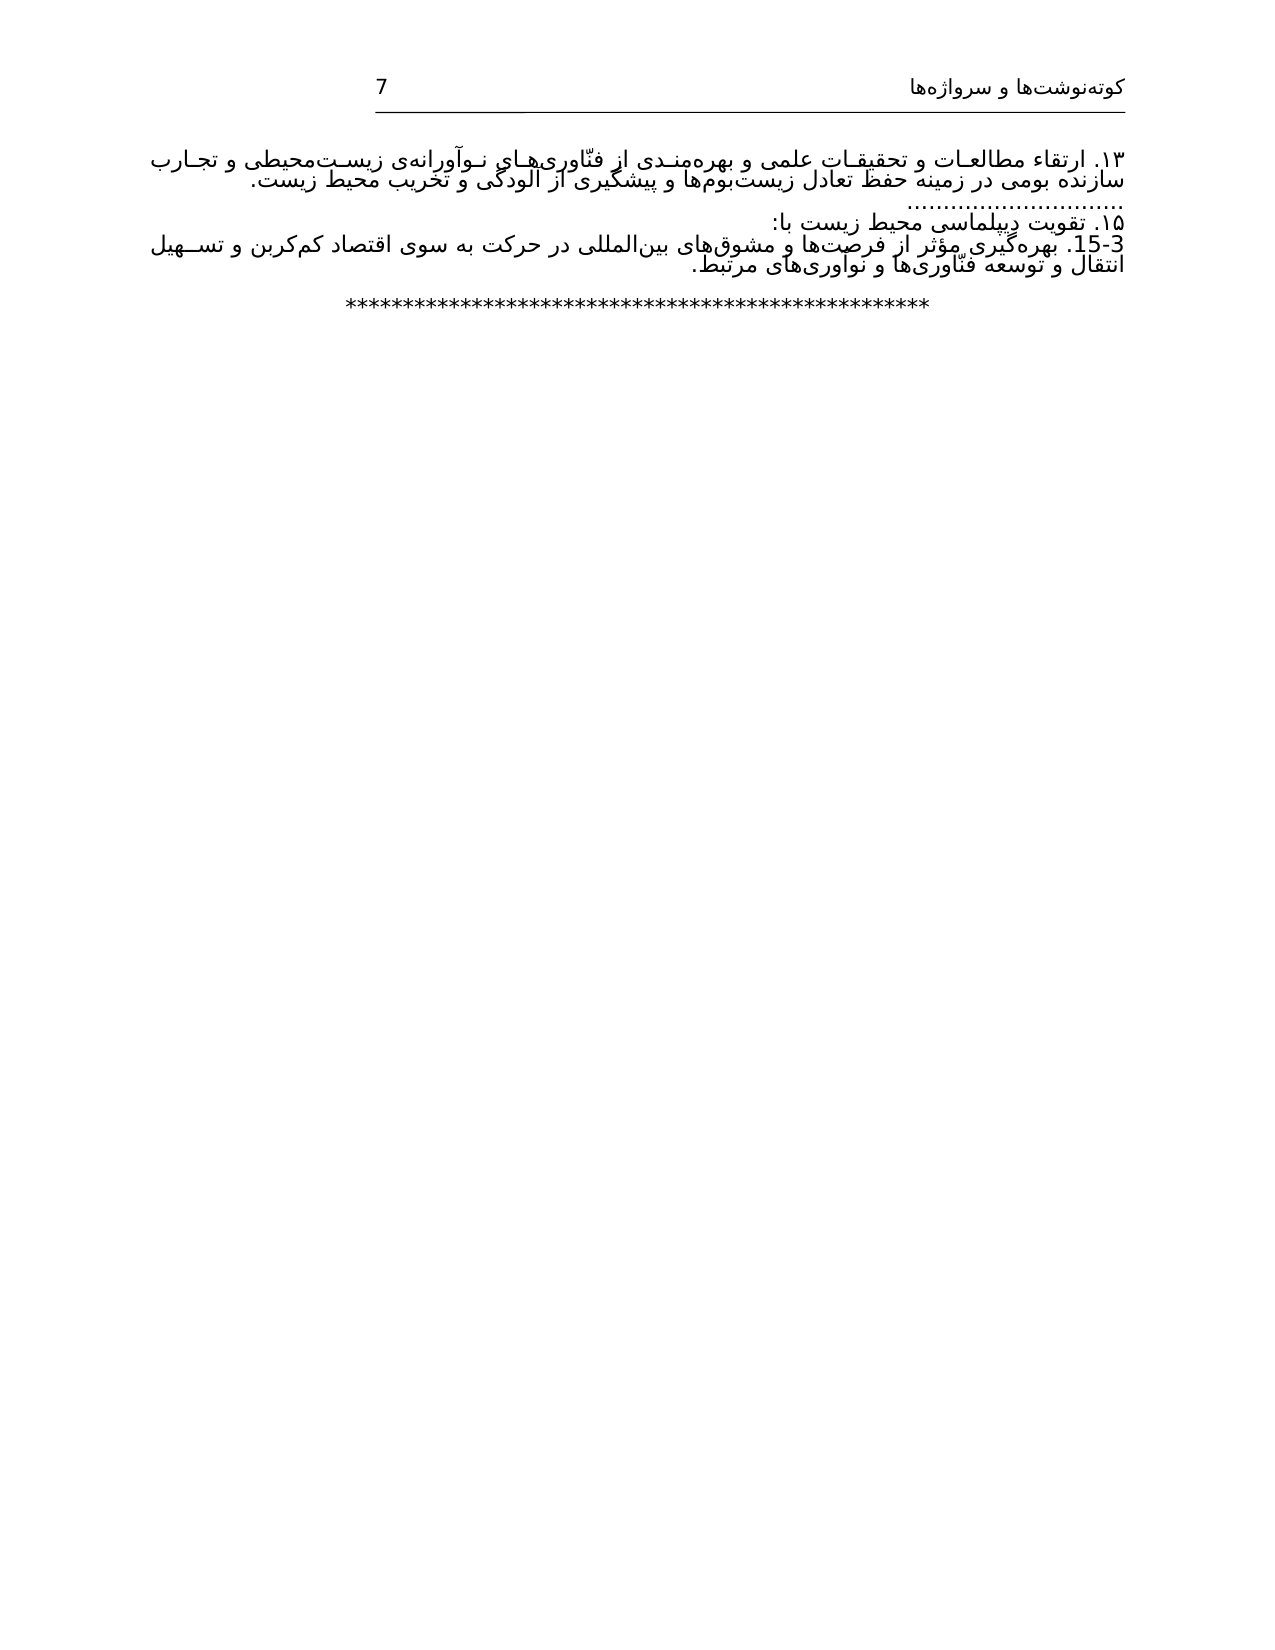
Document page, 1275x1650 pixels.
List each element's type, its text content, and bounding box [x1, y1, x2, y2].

text ۱۳. ارتقاء مطالعات و تحقیقات علمی و بهره‌مندی از فنّاوری‌های نوآورانه‌ی زیست‌محیطی و تجارب سازنده‌ بومی در زمینه‌ حفظ تعادل زیست‌بوم‌ها و پیشگیری از آلودگی و تخریب محیط زیست. [150, 150, 1125, 193]
text 15-3. بهره‌گیری مؤثر از فرصت‌ها و مشوق‌های بین‌المللی در حرکت به سوی اقتصاد کم‌کربن و تسهیل انتقال و توسعه‌ فنّاوری‌ها و نوآوری‌های مرتبط. [150, 235, 1125, 278]
text ۱۵. تقویت دیپلماسی محیط زیست با: [150, 214, 1125, 235]
text .............................. [150, 193, 1125, 214]
text *************************************************** [150, 299, 1125, 320]
